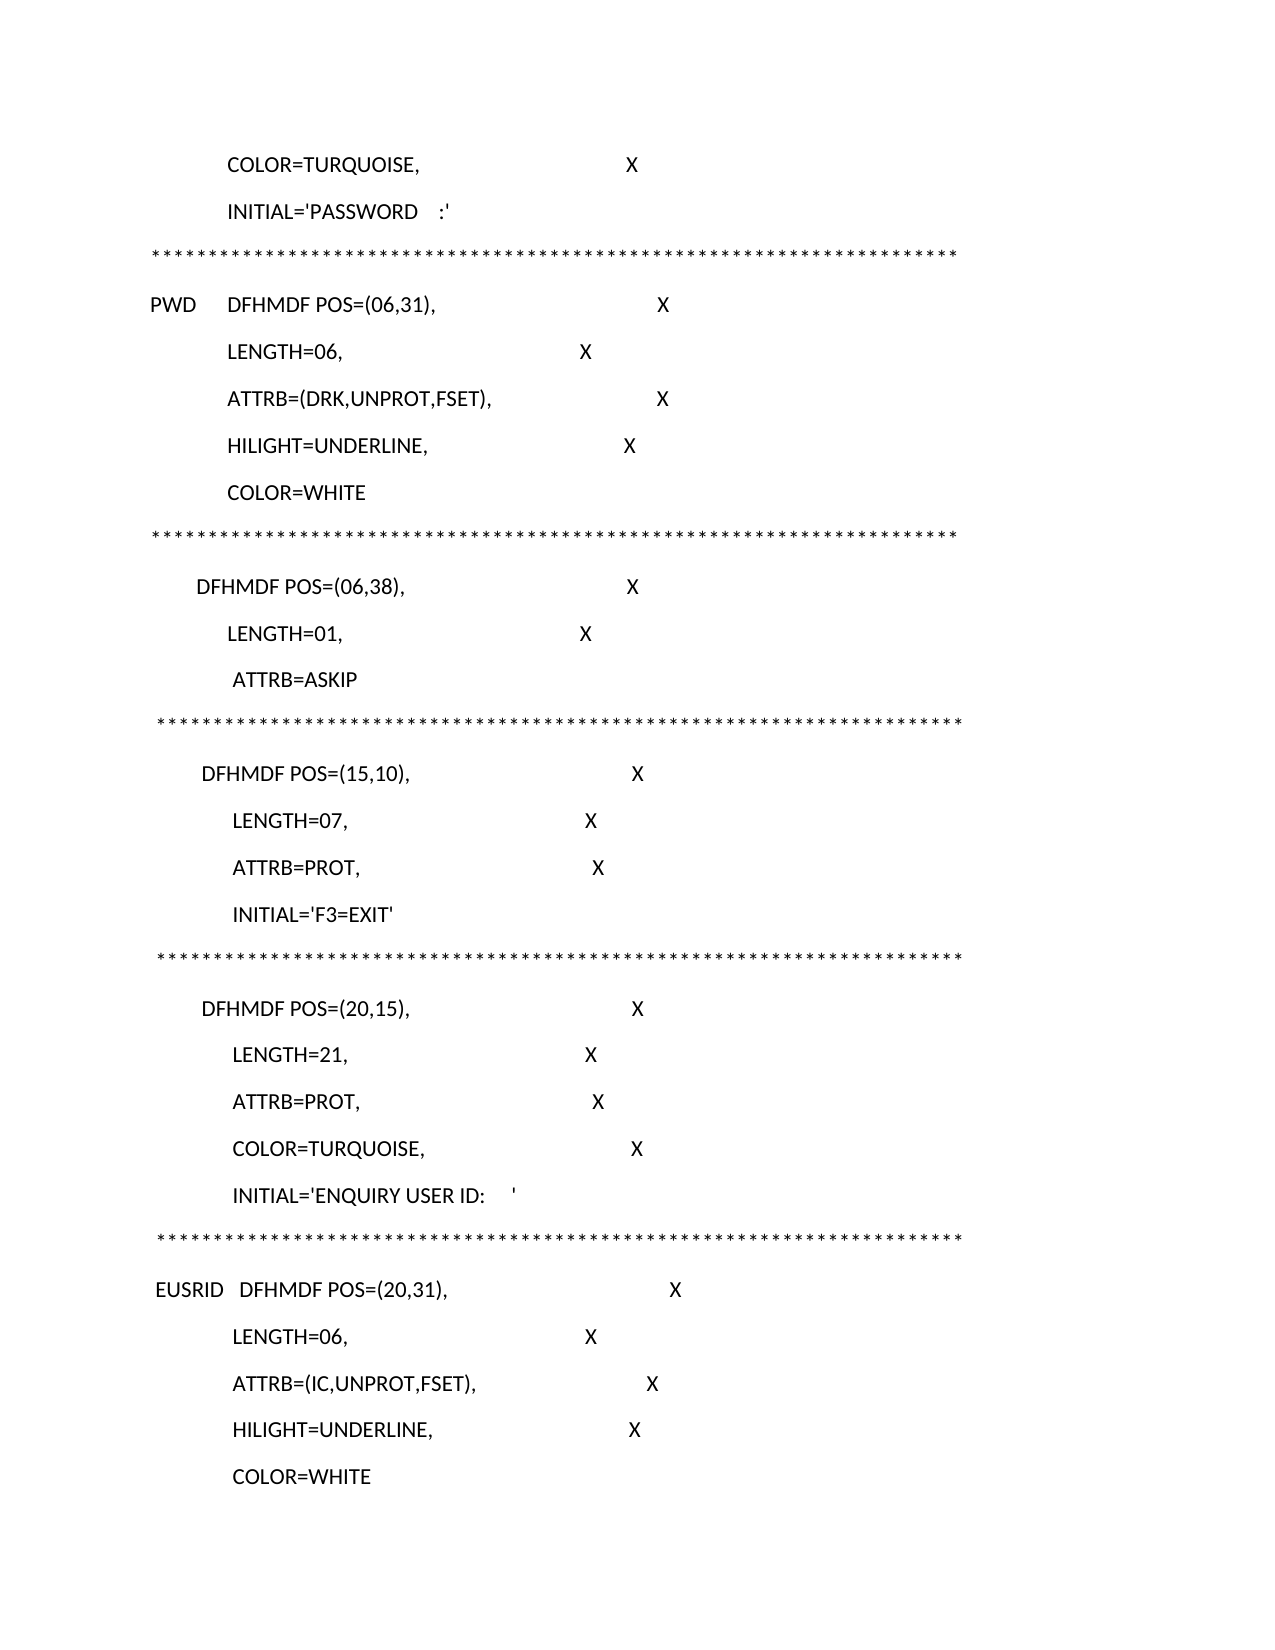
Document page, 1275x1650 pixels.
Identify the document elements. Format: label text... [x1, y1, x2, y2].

text PWD DFHMDF POS=(06,31), X [150, 291, 1125, 319]
text INITIAL='PASSWORD :' [150, 197, 1125, 225]
text ATTRB=ASKIP [150, 666, 1125, 694]
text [150, 244, 1125, 272]
text LENGTH=07, X [150, 806, 1125, 834]
text DFHMDF POS=(20,15), X [150, 994, 1125, 1022]
text INITIAL='ENQUIRY USER ID: ' [150, 1181, 1125, 1209]
text INITIAL='F3=EXIT' [150, 900, 1125, 928]
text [150, 1228, 1125, 1256]
text *********************************************************************** [150, 947, 1125, 975]
text DFHMDF POS=(15,10), X [150, 759, 1125, 787]
text LENGTH=06, X [150, 1322, 1125, 1350]
text *********************************************************************** [150, 712, 1125, 741]
text HILIGHT=UNDERLINE, X [150, 431, 1125, 459]
text COLOR=TURQUOISE, X [150, 1134, 1125, 1162]
text LENGTH=06, X [150, 337, 1125, 366]
text LENGTH=21, X [150, 1041, 1125, 1069]
text COLOR=TURQUOISE, X [150, 150, 1125, 178]
text LENGTH=01, X [150, 619, 1125, 647]
text ATTRB=PROT, X [150, 853, 1125, 881]
text ATTRB=(DRK,UNPROT,FSET), X [150, 384, 1125, 412]
text HILIGHT=UNDERLINE, X [150, 1416, 1125, 1444]
text ATTRB=(IC,UNPROT,FSET), X [150, 1369, 1125, 1397]
text COLOR=WHITE [150, 1462, 1125, 1491]
text COLOR=WHITE [150, 478, 1125, 506]
text DFHMDF POS=(06,38), X [150, 572, 1125, 600]
text *********************************************************************** [150, 525, 1125, 553]
text ATTRB=PROT, X [150, 1087, 1125, 1116]
text EUSRID DFHMDF POS=(20,31), X [150, 1275, 1125, 1303]
